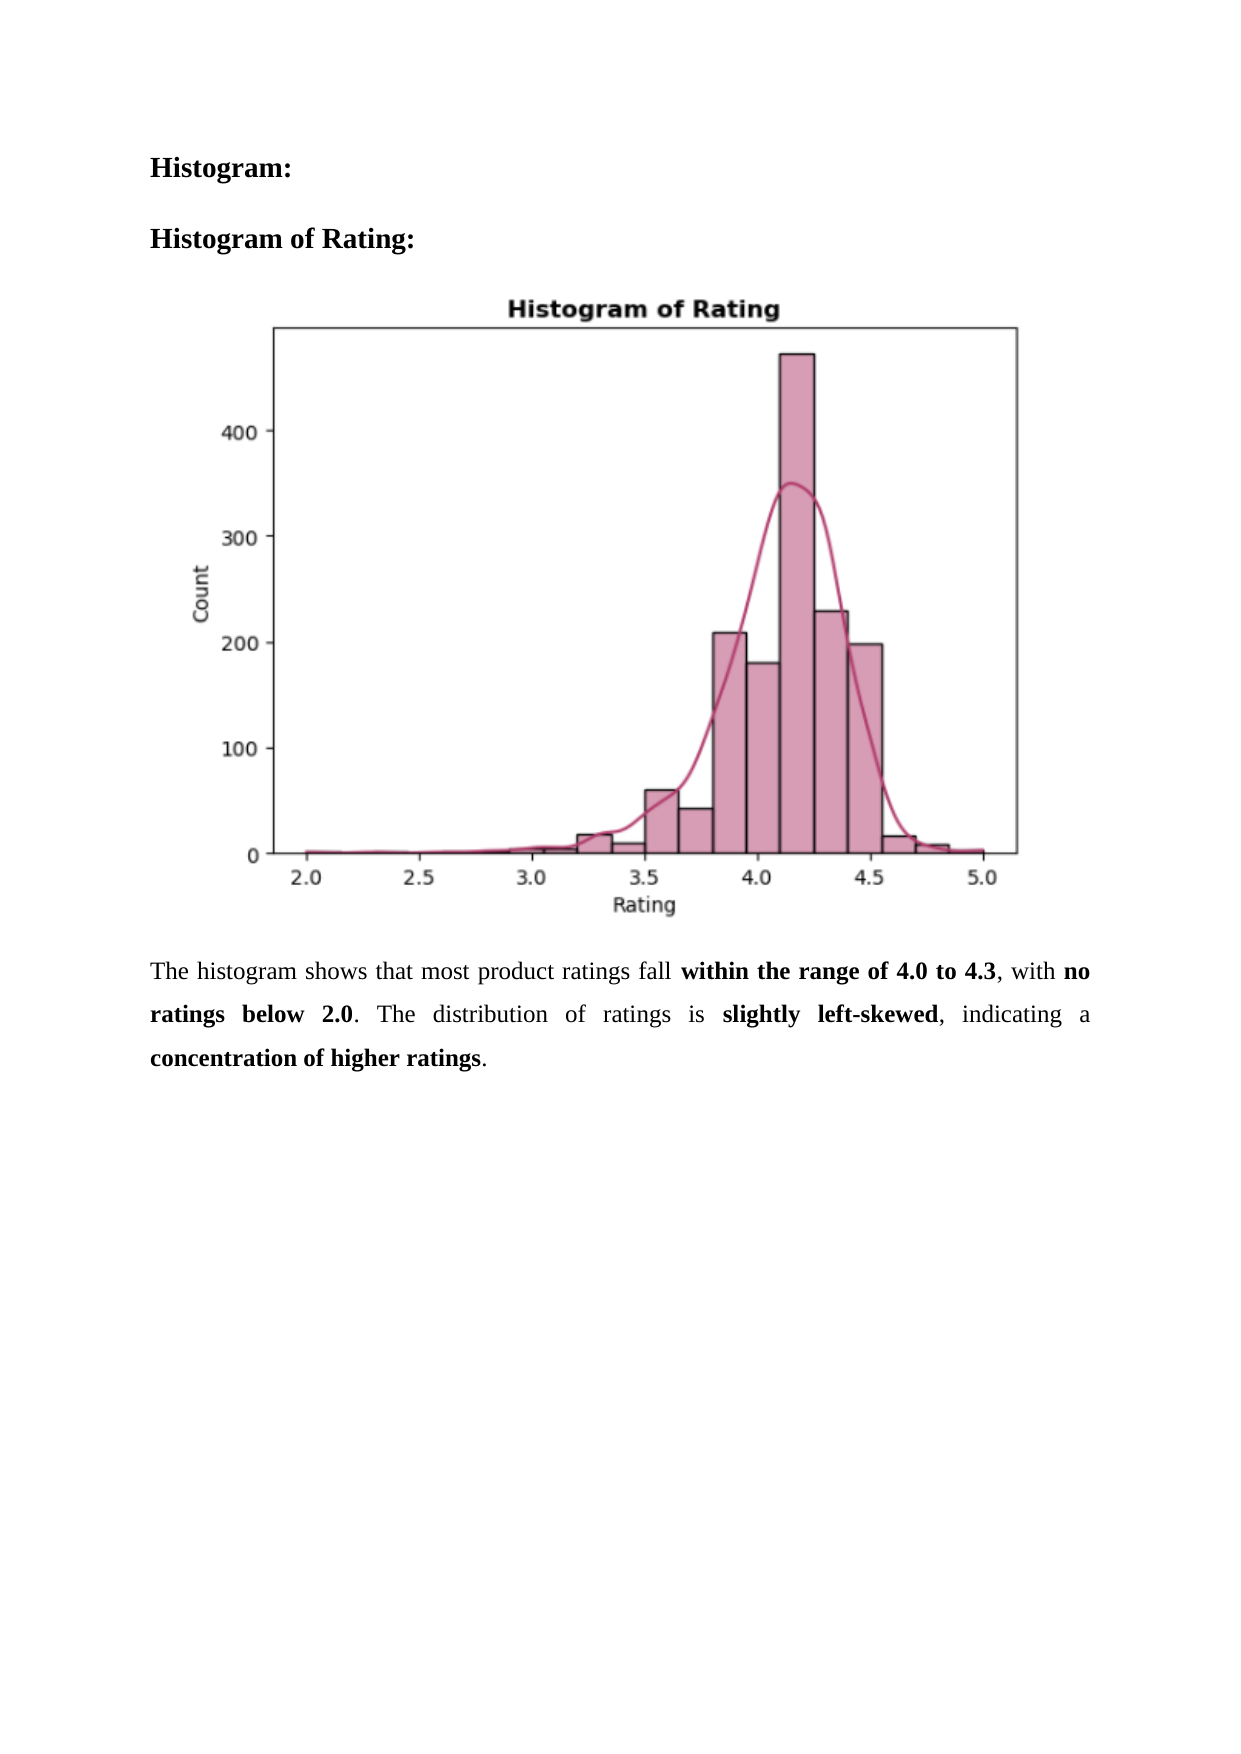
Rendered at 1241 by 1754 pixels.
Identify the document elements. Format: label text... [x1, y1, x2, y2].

text Histogram: [150, 150, 1090, 183]
picture [150, 292, 1091, 922]
text Histogram of Rating: [150, 221, 1090, 255]
text The histogram shows that most product ratings fall within the range of 4.0 to 4.3, with no ratings below 2.0. The distribution of ratings is slightly left-skewed, indicating a concentration of higher ratings. [150, 956, 1090, 1071]
